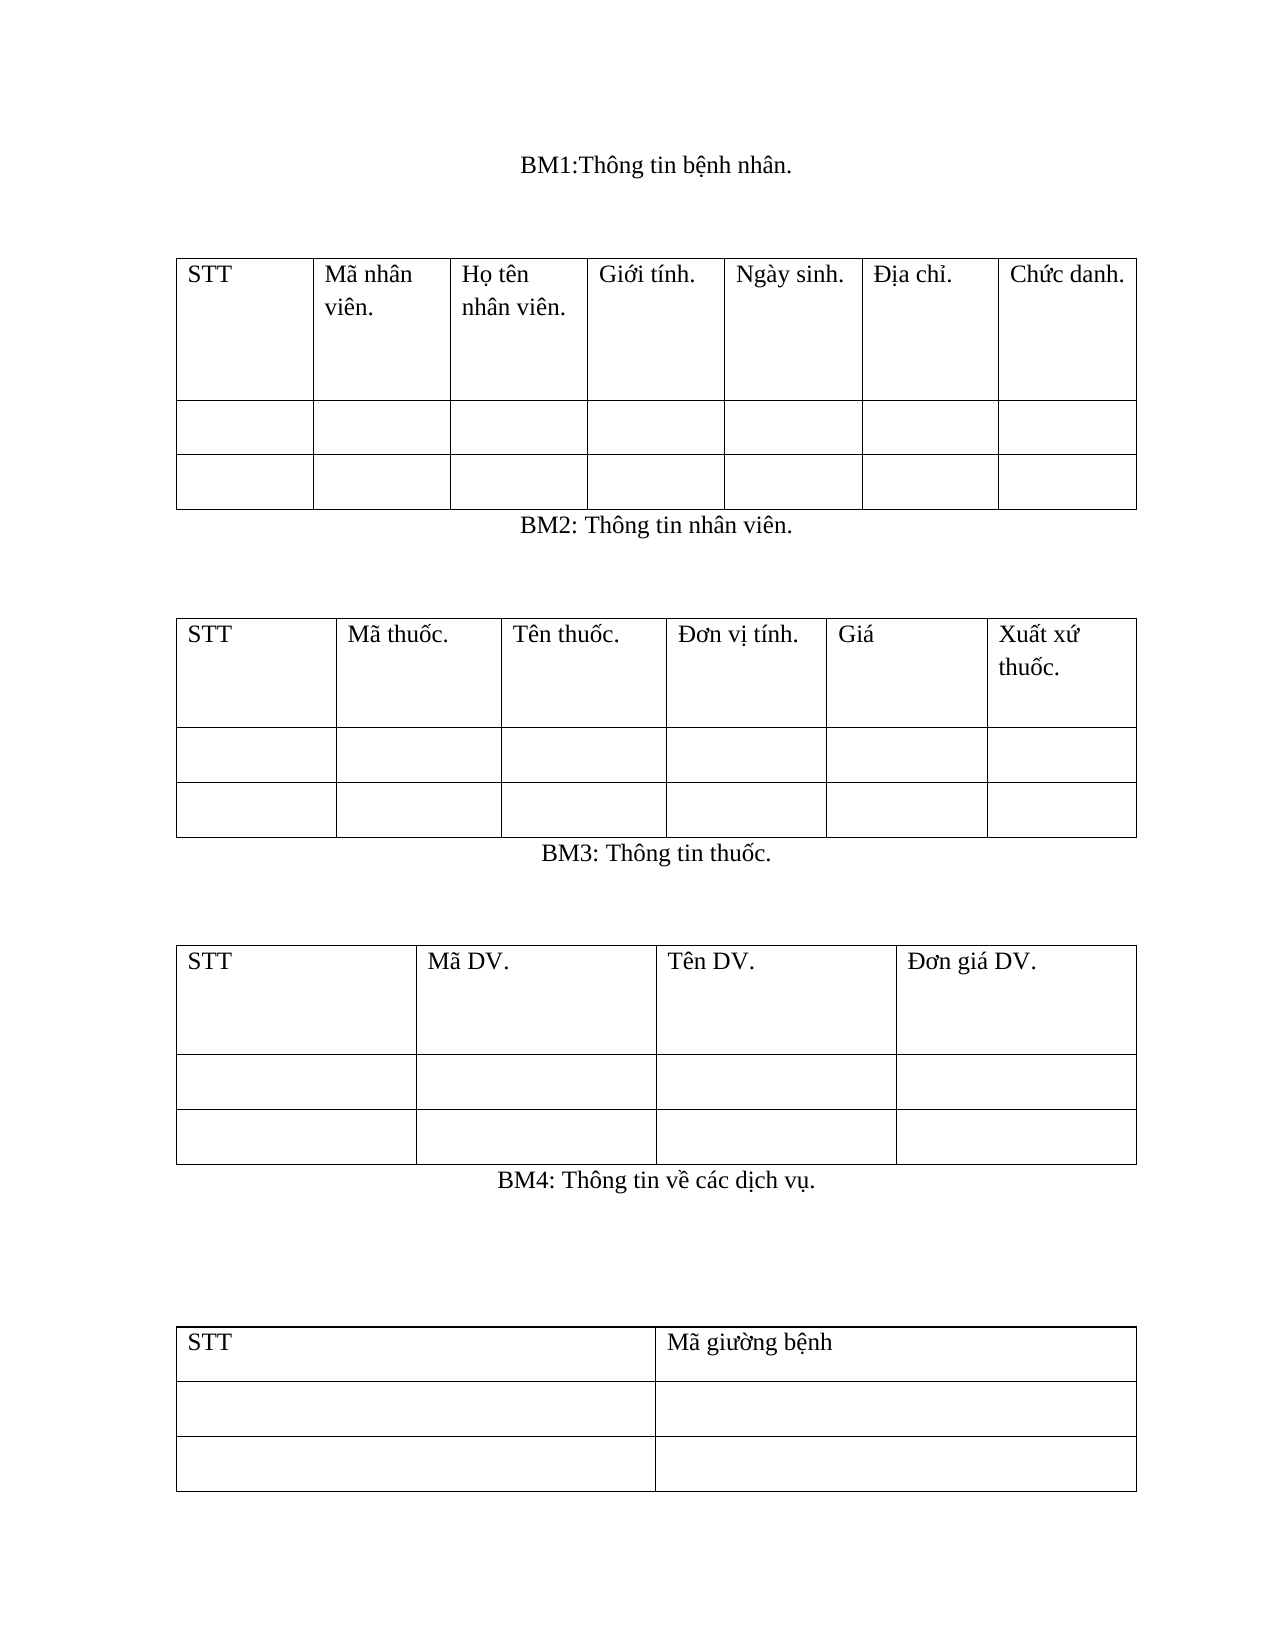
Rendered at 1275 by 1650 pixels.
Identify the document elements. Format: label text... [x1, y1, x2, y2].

table_header Mã DV. [417, 946, 656, 1054]
text BM1:Thông tin bệnh nhân. [187, 150, 1125, 179]
table_cell [177, 783, 336, 837]
table_header Ngày sinh. [725, 259, 862, 399]
table_cell [451, 401, 587, 454]
table_header Xuất xứ thuốc. [988, 619, 1136, 727]
table_header STT [177, 619, 336, 727]
table_cell [337, 728, 501, 782]
table_cell [999, 401, 1136, 454]
table_cell [667, 728, 826, 782]
table_header Chức danh. [999, 259, 1136, 399]
table_cell [725, 401, 862, 454]
text BM3: Thông tin thuốc. [187, 838, 1125, 866]
table_cell [657, 1110, 896, 1164]
table_cell [863, 401, 998, 454]
table_cell [177, 728, 336, 782]
table_cell [988, 728, 1136, 782]
table_cell [988, 783, 1136, 837]
table_cell [417, 1055, 656, 1109]
table_cell [656, 1437, 1136, 1491]
table_cell [314, 401, 450, 454]
table_cell [588, 401, 724, 454]
table_cell [667, 783, 826, 837]
table_cell [827, 728, 987, 782]
table_header Địa chỉ. [863, 259, 998, 399]
table_header Mã nhân viên. [314, 259, 450, 399]
table_header Tên DV. [657, 946, 896, 1054]
table_header STT [177, 259, 313, 399]
table_cell [725, 455, 862, 509]
table_cell [656, 1382, 1136, 1436]
table_cell [588, 455, 724, 509]
table_cell [502, 728, 666, 782]
table_header Đơn vị tính. [667, 619, 826, 727]
table_cell [314, 455, 450, 509]
table_cell [337, 783, 501, 837]
table_cell [827, 783, 987, 837]
table_cell [417, 1110, 656, 1164]
table_cell [177, 455, 313, 509]
table_cell [657, 1055, 896, 1109]
table_header Họ tên nhân viên. [451, 259, 587, 399]
text BM2: Thông tin nhân viên. [187, 510, 1125, 539]
table_header Tên thuốc. [502, 619, 666, 727]
table_cell [502, 783, 666, 837]
table_cell [177, 1437, 655, 1491]
table_header Đơn giá DV. [897, 946, 1136, 1054]
table_cell [177, 1110, 416, 1164]
table_header Giá [827, 619, 987, 727]
table_cell [863, 455, 998, 509]
table_header Mã giường bệnh [656, 1328, 1136, 1381]
table_header Giới tính. [588, 259, 724, 399]
table_header STT [177, 1328, 655, 1381]
table_cell [451, 455, 587, 509]
table_cell [999, 455, 1136, 509]
table_header Mã thuốc. [337, 619, 501, 727]
table_cell [897, 1055, 1136, 1109]
table_cell [177, 1382, 655, 1436]
table_cell [177, 1055, 416, 1109]
table_cell [177, 401, 313, 454]
table_header STT [177, 946, 416, 1054]
table_cell [897, 1110, 1136, 1164]
text BM4: Thông tin về các dịch vụ. [187, 1165, 1125, 1194]
